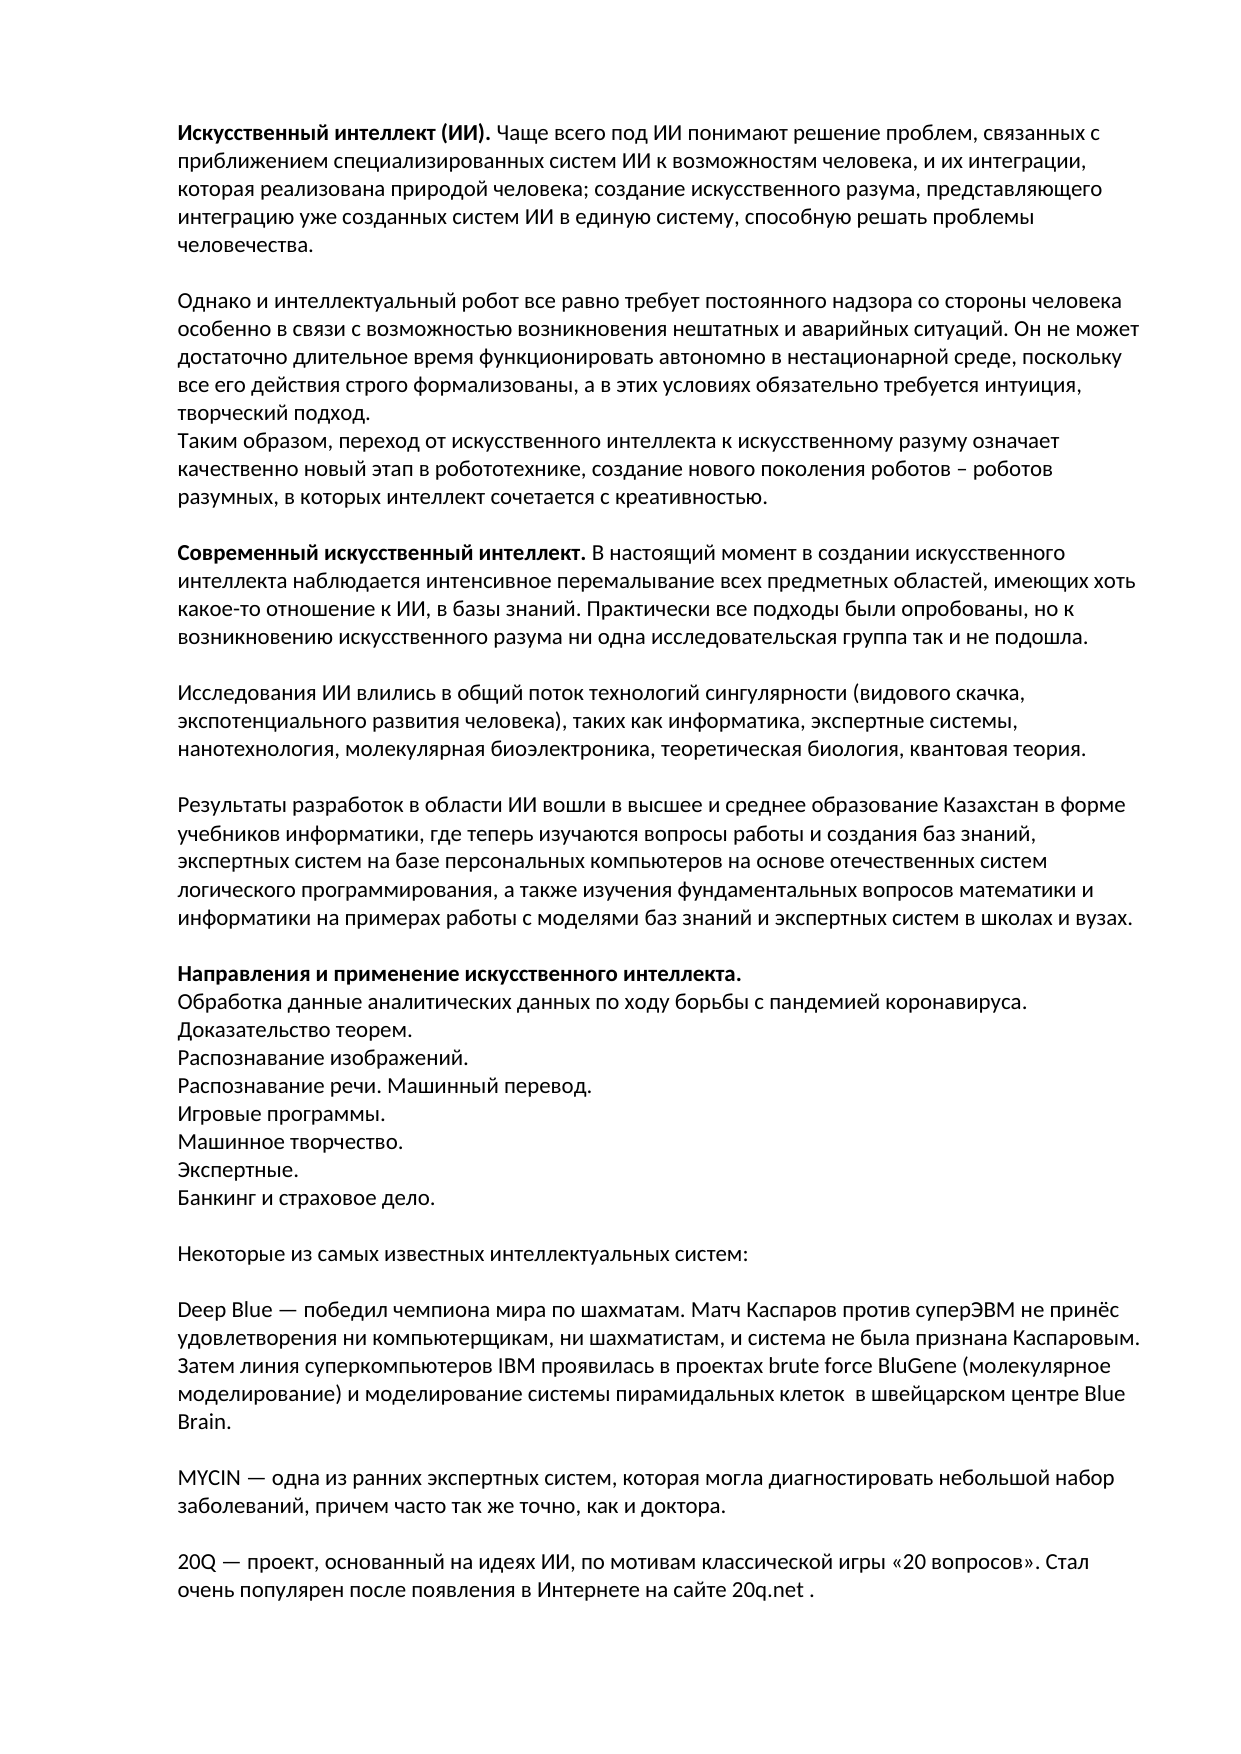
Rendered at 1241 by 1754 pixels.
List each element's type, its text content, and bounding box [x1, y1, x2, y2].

text Банкинг и страховое дело. [177, 1183, 1152, 1211]
text Доказательство теорем. [177, 1015, 1152, 1043]
text MYCIN — одна из ранних экспертных систем, которая могла диагностировать небольшой набор заболеваний, причем часто так же точно, как и доктора. [177, 1463, 1152, 1519]
text Некоторые из самых известных интеллектуальных систем: [177, 1239, 1152, 1267]
text Deep Blue — победил чемпиона мира по шахматам. Матч Каспаров против суперЭВМ не принёс удовлетворения ни компьютерщикам, ни шахматистам, и система не была признана Каспаровым. Затем линия суперкомпьютеров IBM проявилась в проектах brute force BluGene (молекулярное моделирование) и моделирование системы пирамидальных клеток в швейцарском центре Blue Brain. [177, 1295, 1152, 1435]
text Машинное творчество. [177, 1127, 1152, 1155]
text 20Q — проект, основанный на идеях ИИ, по мотивам классической игры «20 вопросов». Стал очень популярен после появления в Интернете на сайте 20q.net . [177, 1547, 1152, 1603]
text Направления и применение искусственного интеллекта. [177, 959, 1152, 987]
text Обработка данные аналитических данных по ходу борьбы с пандемией коронавируса. [177, 987, 1152, 1015]
text Распознавание изображений. [177, 1043, 1152, 1071]
text Распознавание речи. Машинный перевод. [177, 1071, 1152, 1099]
text Таким образом, переход от искусственного интеллекта к искусственному разуму означает качественно новый этап в робототехнике, создание нового поколения роботов – роботов разумных, в которых интеллект сочетается с креативностью. [177, 426, 1152, 510]
text Экспертные. [177, 1155, 1152, 1183]
text Игровые программы. [177, 1099, 1152, 1127]
text Современный искусственный интеллект. В настоящий момент в создании искусственного интеллекта наблюдается интенсивное перемалывание всех предметных областей, имеющих хоть какое-то отношение к ИИ, в базы знаний. Практически все подходы были опробованы, но к возникновению искусственного разума ни одна исследовательская группа так и не подошла. [177, 538, 1152, 651]
text Искусственный интеллект (ИИ). Чаще всего под ИИ понимают решение проблем, связанных с приближением специализированных систем ИИ к возможностям человека, и их интеграции, которая реализована природой человека; создание искусственного разума, представляющего интеграцию уже созданных систем ИИ в единую систему, способную решать проблемы человечества. [177, 118, 1152, 258]
text Исследования ИИ влились в общий поток технологий сингулярности (видового скачка, экспотенциального развития человека), таких как информатика, экспертные системы, нанотехнология, молекулярная биоэлектроника, теоретическая биология, квантовая теория. [177, 678, 1152, 763]
text Результаты разработок в области ИИ вошли в высшее и среднее образование Казахстан в форме учебников информатики, где теперь изучаются вопросы работы и создания баз знаний, экспертных систем на базе персональных компьютеров на основе отечественных систем логического программирования, а также изучения фундаментальных вопросов математики и информатики на примерах работы с моделями баз знаний и экспертных систем в школах и вузах. [177, 791, 1152, 931]
text Однако и интеллектуальный робот все равно требует постоянного надзора со стороны человека особенно в связи с возможностью возникновения нештатных и аварийных ситуаций. Он не может достаточно длительное время функционировать автономно в нестационарной среде, поскольку все его действия строго формализованы, а в этих условиях обязательно требуется интуиция, творческий подход. [177, 286, 1152, 426]
